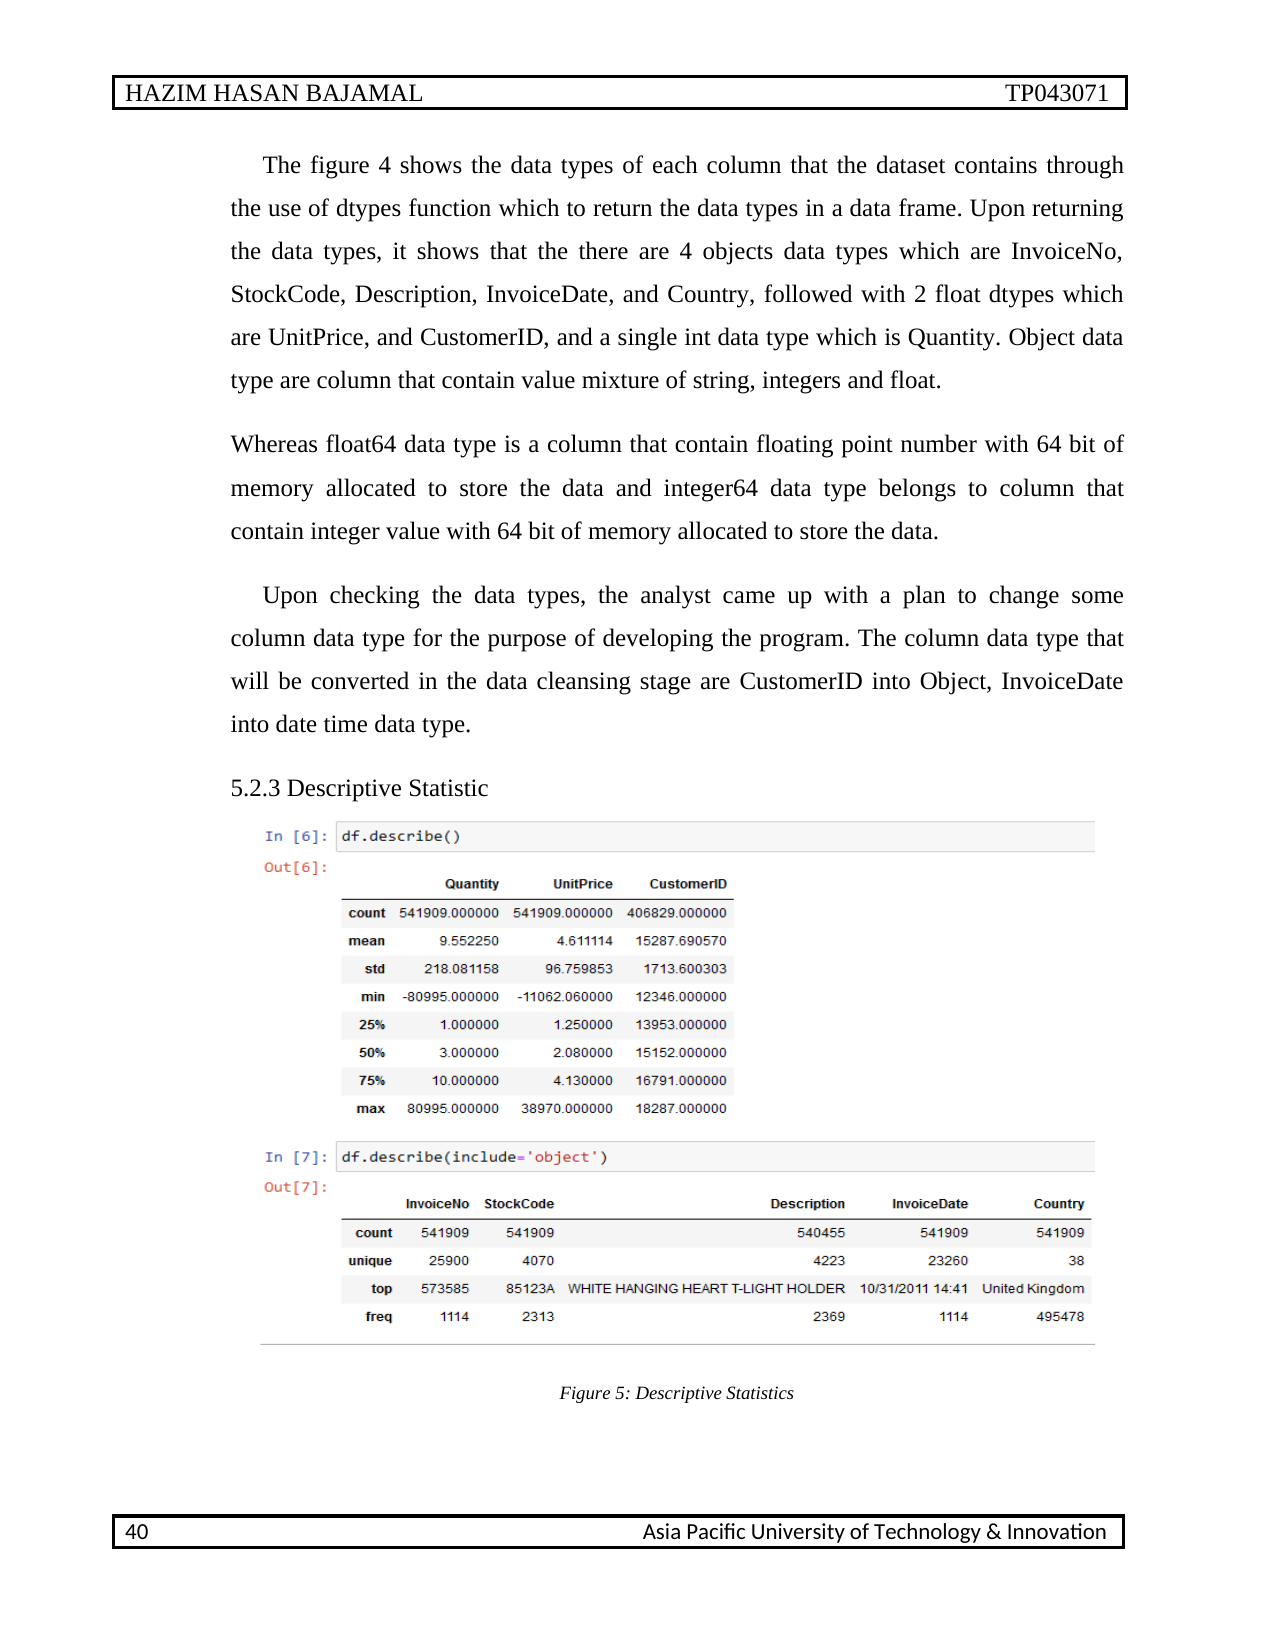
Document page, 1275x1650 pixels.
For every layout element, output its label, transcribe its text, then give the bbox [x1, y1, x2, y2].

text Upon checking the data types, the analyst came up with a plan to change some column data type for the purpose of developing the program. The column data type that will be converted in the data cleansing stage are CustomerID into Object, InvoiceDate into date time data type. [230, 580, 1125, 738]
picture [260, 816, 1095, 1347]
text The figure 4 shows the data types of each column that the dataset contains through the use of dtypes function which to return the data types in a data frame. Upon returning the data types, it shows that the there are 4 objects data types which are InvoiceNo, StockCode, Description, InvoiceDate, and Country, followed with 2 float dtypes which are UnitPrice, and CustomerID, and a single int data type which is Quantity. Object data type are column that contain value mixture of string, integers and float. [230, 150, 1125, 394]
text Figure 5: Descriptive Statistics [230, 1382, 1125, 1403]
text Whereas float64 data type is a column that contain floating point number with 64 bit of memory allocated to store the data and integer64 data type belongs to column that contain integer value with 64 bit of memory allocated to store the data. [230, 429, 1125, 544]
subtitle 5.2.3 Descriptive Statistic [230, 773, 1125, 802]
